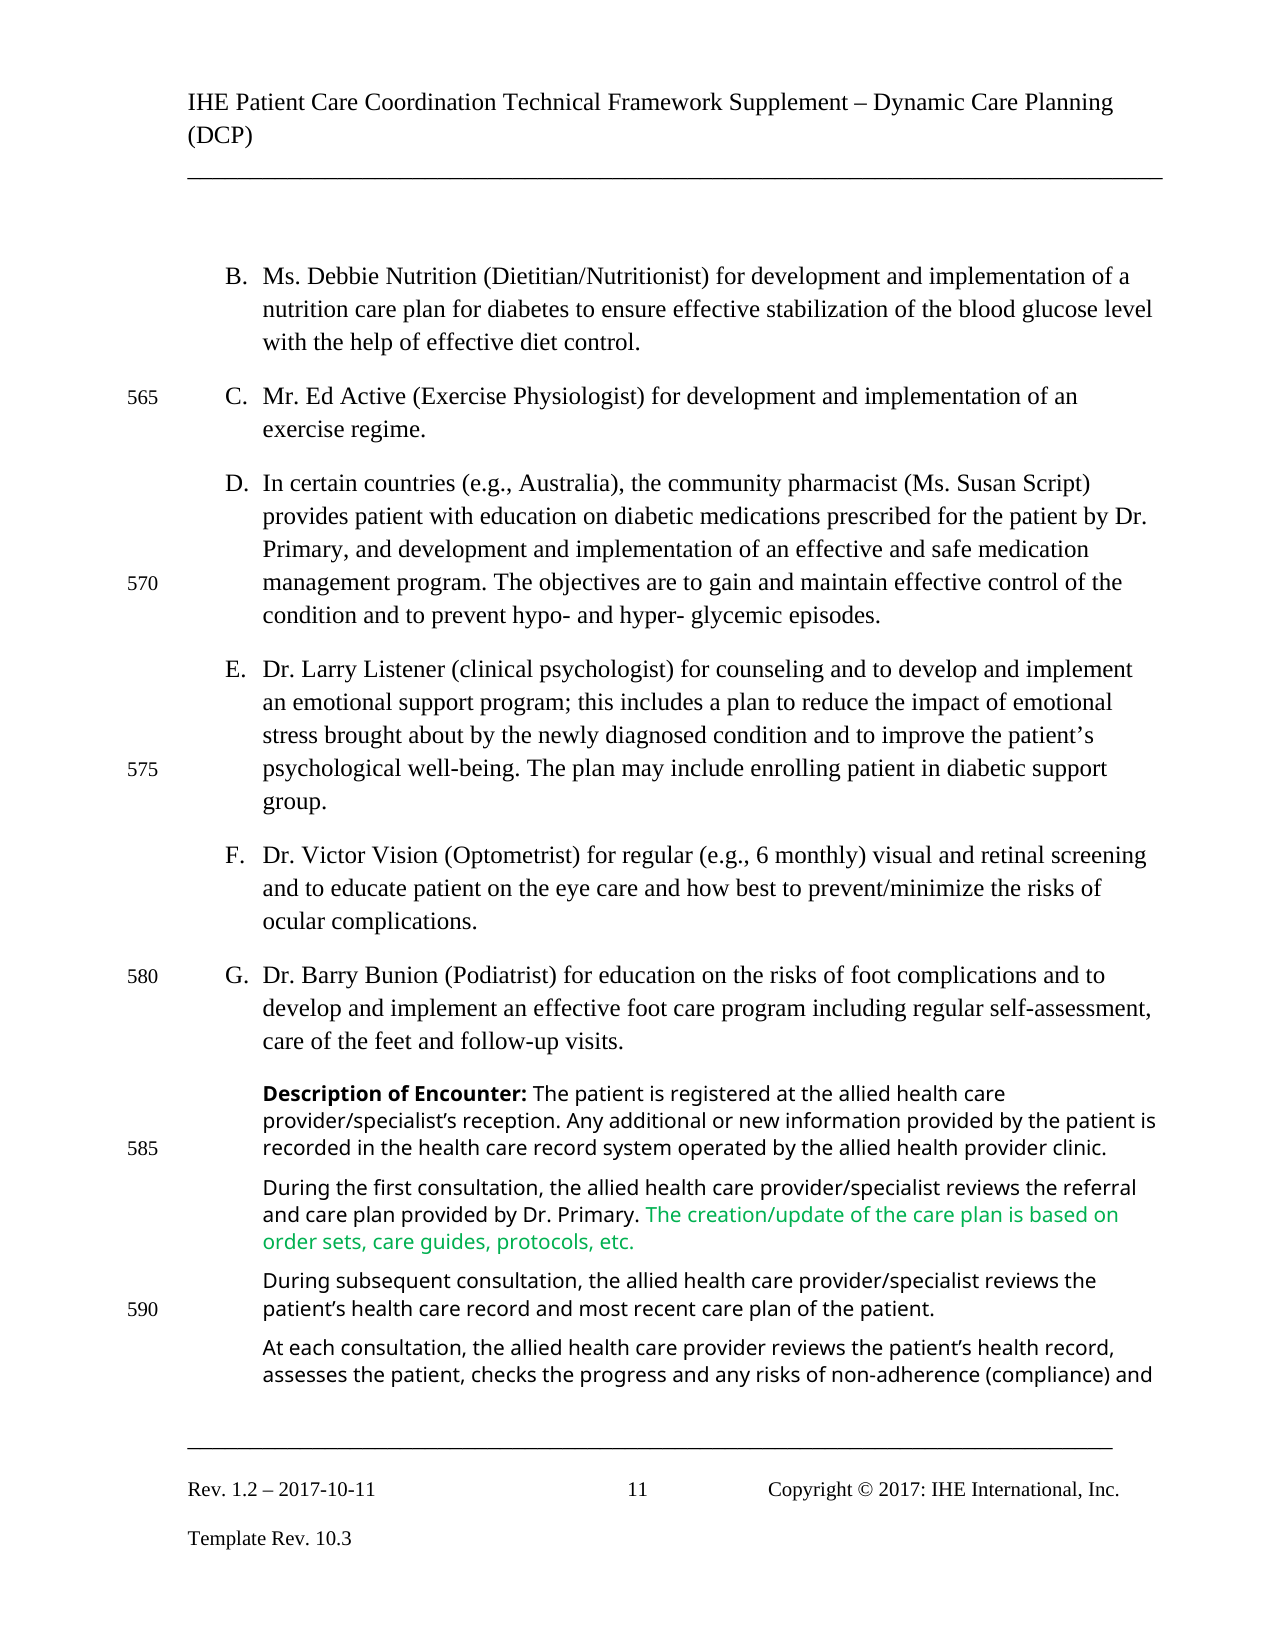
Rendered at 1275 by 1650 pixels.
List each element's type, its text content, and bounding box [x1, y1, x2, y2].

list In certain countries (e.g., Australia), the community pharmacist (Ms. Susan Script) provides patient with education on diabetic medications prescribed for the patient by Dr. Primary, and development and implementation of an effective and safe medication management program. The objectives are to gain and maintain effective control of the condition and to prevent hypo- and hyper- glycemic episodes. [225, 468, 1162, 629]
text During the first consultation, the allied health care provider/specialist reviews the referral and care plan provided by Dr. Primary. The creation/update of the care plan is based on order sets, care guides, protocols, etc. [262, 1173, 1162, 1255]
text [262, 1334, 1162, 1388]
list Dr. Victor Vision (Optometrist) for regular (e.g., 6 monthly) visual and retinal screening and to educate patient on the eye care and how best to prevent/minimize the risks of ocular complications. [225, 840, 1162, 935]
list Dr. Larry Listener (clinical psychologist) for counseling and to develop and implement an emotional support program; this includes a plan to reduce the impact of emotional stress brought about by the newly diagnosed condition and to improve the patient’s psychological well-being. The plan may include enrolling patient in diabetic support group. [225, 654, 1162, 815]
list Mr. Ed Active (Exercise Physiologist) for development and implementation of an exercise regime. [225, 381, 1162, 443]
list Ms. Debbie Nutrition (Dietitian/Nutritionist) for development and implementation of a nutrition care plan for diabetes to ensure effective stabilization of the blood glucose level with the help of effective diet control. [225, 261, 1162, 356]
text During subsequent consultation, the allied health care provider/specialist reviews the patient’s health care record and most recent care plan of the patient. [262, 1267, 1162, 1321]
text Description of Encounter: The patient is registered at the allied health care provider/specialist’s reception. Any additional or new information provided by the patient is recorded in the health care record system operated by the allied health provider clinic. [262, 1080, 1162, 1161]
list Dr. Barry Bunion (Podiatrist) for education on the risks of foot complications and to develop and implement an effective foot care program including regular self-assessment, care of the feet and follow-up visits. [225, 960, 1162, 1054]
